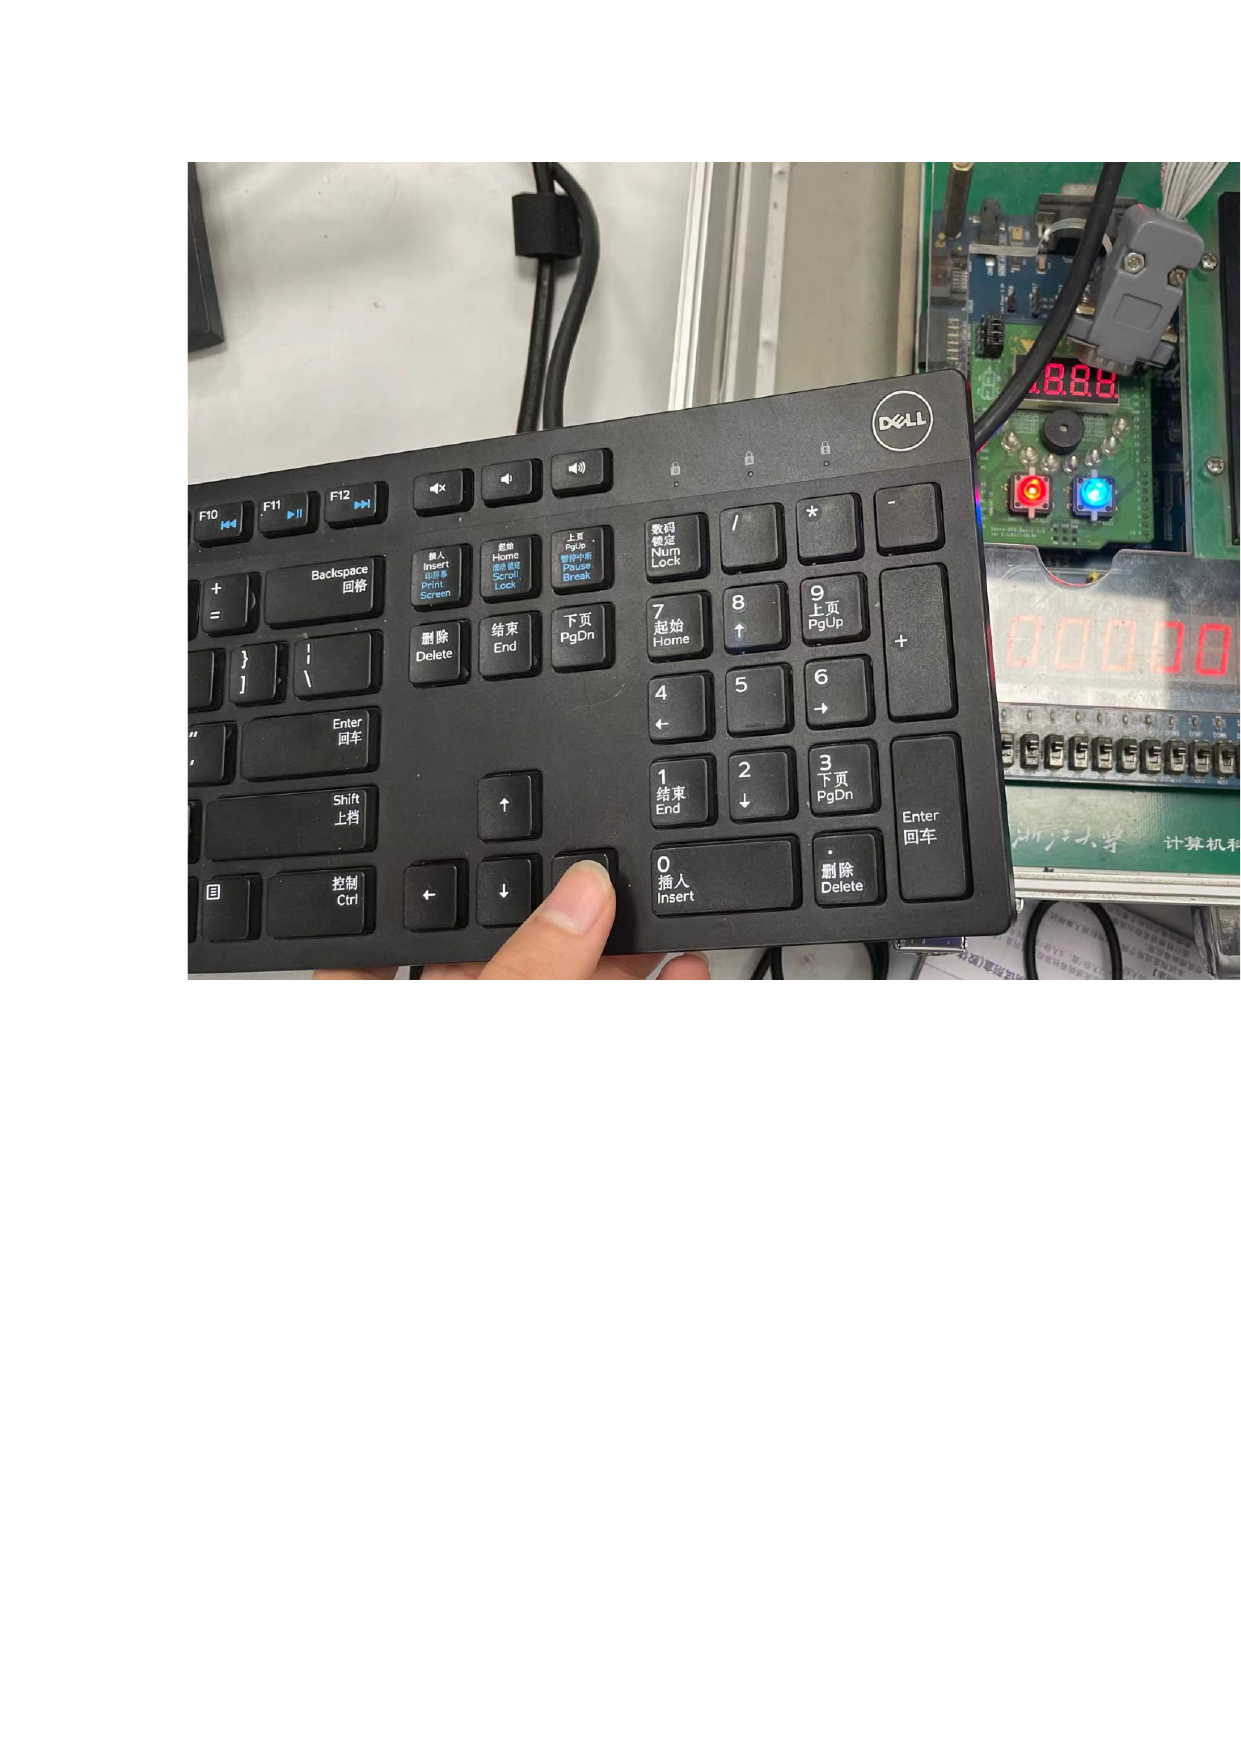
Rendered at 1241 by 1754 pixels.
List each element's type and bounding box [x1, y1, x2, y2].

picture [189, 163, 1241, 980]
